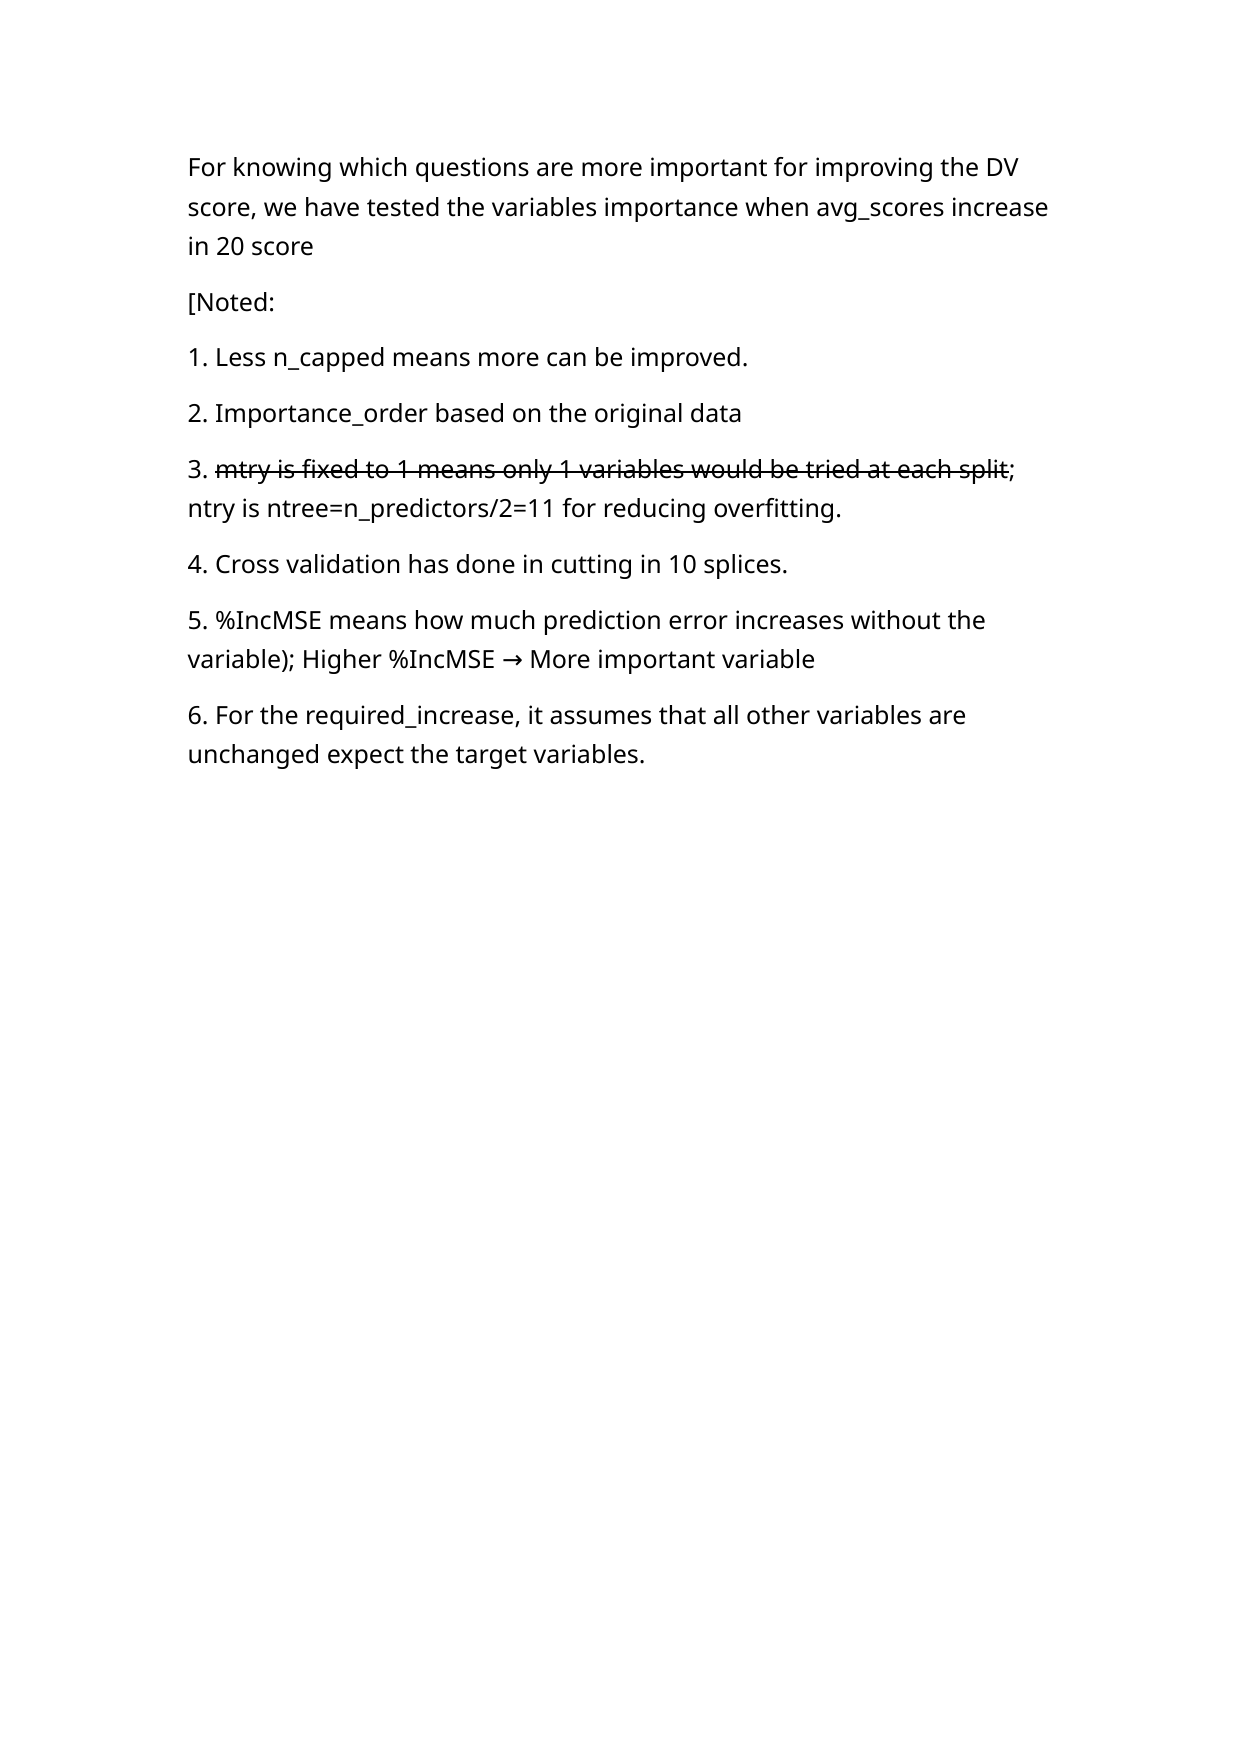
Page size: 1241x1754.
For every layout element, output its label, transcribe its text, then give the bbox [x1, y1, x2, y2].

text 4. Cross validation has done in cutting in 10 splices. [187, 547, 1053, 581]
text 2. Importance_order based on the original data [187, 396, 1053, 430]
text 5. %IncMSE means how much prediction error increases without the variable); Higher %IncMSE → More important variable [187, 602, 1053, 676]
text [Noted: [187, 284, 1053, 318]
text 1. Less n_capped means more can be improved. [187, 340, 1053, 374]
text For knowing which questions are more important for improving the DV score, we have tested the variables importance when avg_scores increase in 20 score [187, 150, 1053, 262]
text 6. For the required_increase, it assumes that all other variables are unchanged expect the target variables. [187, 697, 1053, 771]
text 3. mtry is fixed to 1 means only 1 variables would be tried at each split; ntry is ntree=n_predictors/2=11 for reducing overfitting. [187, 452, 1053, 525]
